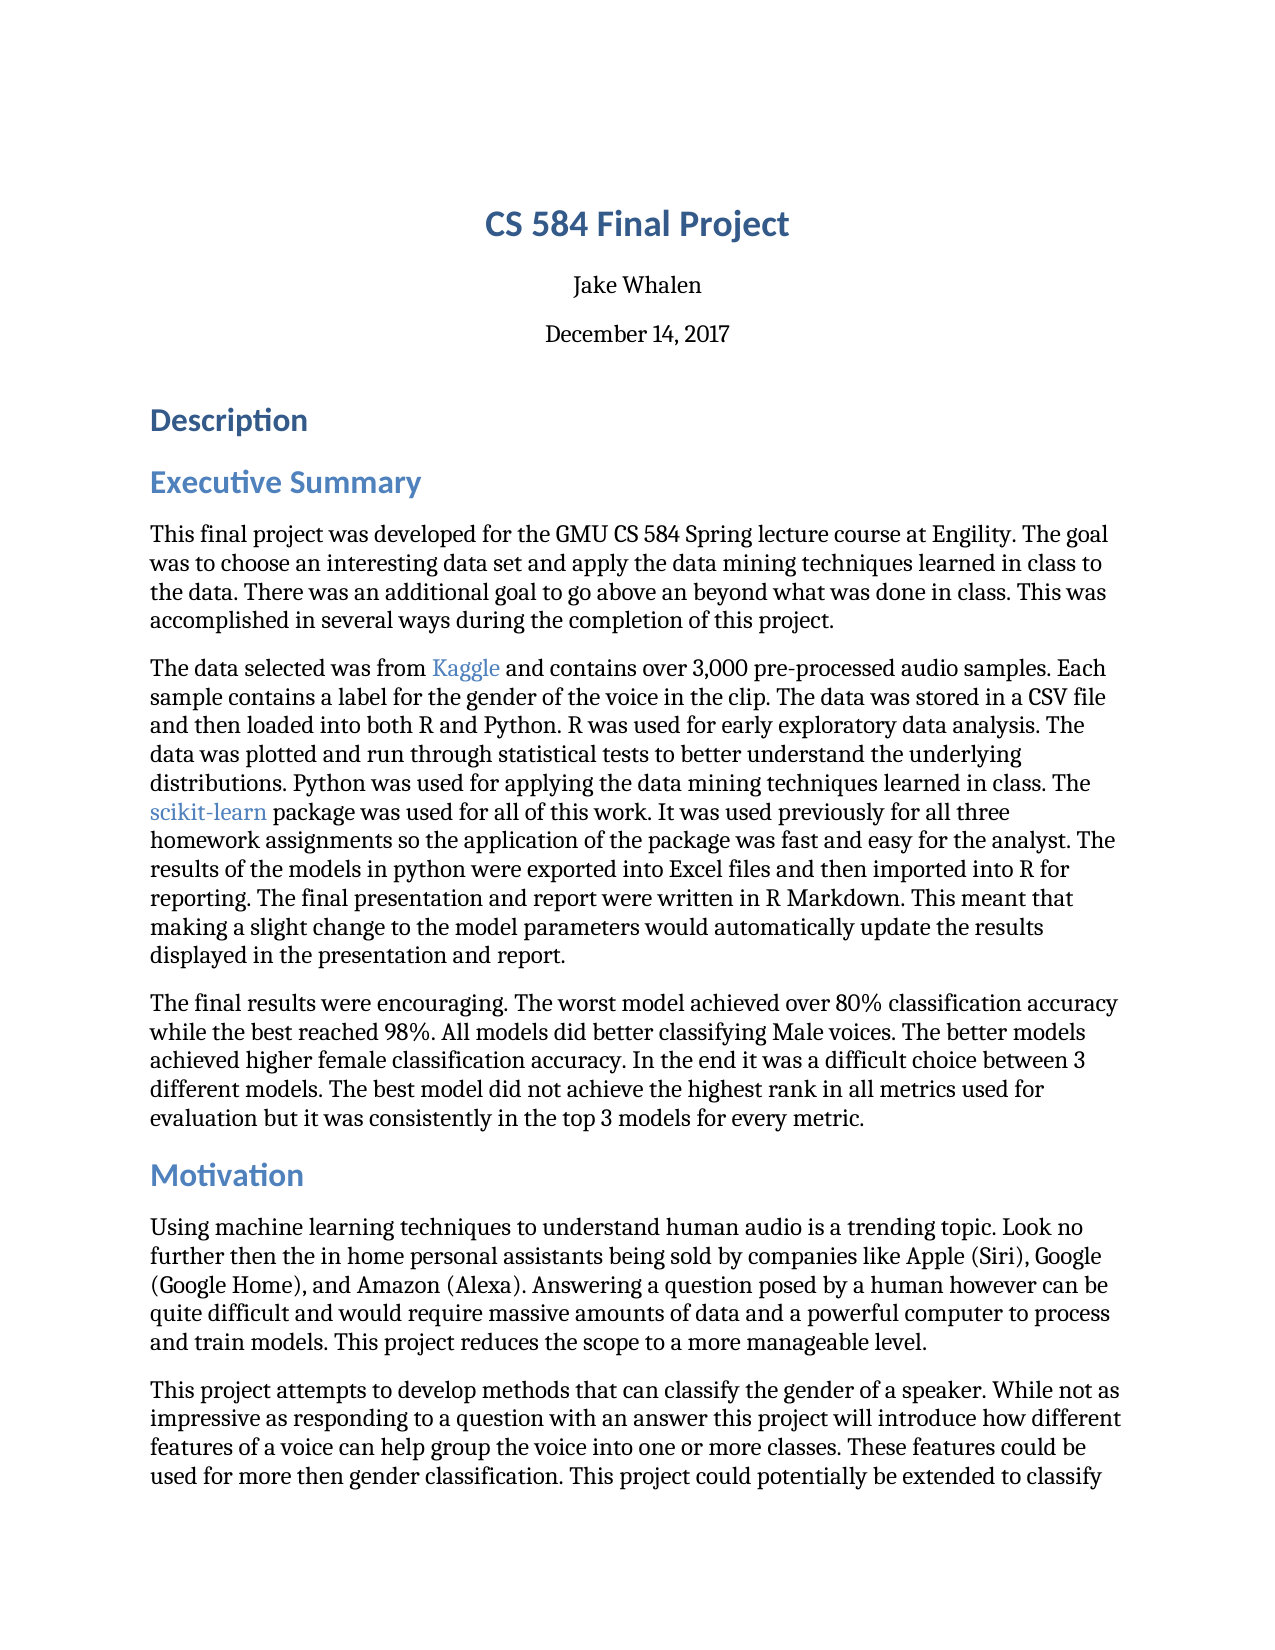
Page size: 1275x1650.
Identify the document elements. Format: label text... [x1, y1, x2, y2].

text December 14, 2017 [150, 320, 1125, 349]
text Using machine learning techniques to understand human audio is a trending topic. Look no further then the in home personal assistants being sold by companies like Apple (Siri), Google (Google Home), and Amazon (Alexa). Answering a question posed by a human however can be quite difficult and would require massive amounts of data and a powerful computer to process and train models. This project reduces the scope to a more manageable level. [150, 1213, 1125, 1357]
text This final project was developed for the GMU CS 584 Spring lecture course at Engility. The goal was to choose an interesting data set and apply the data mining techniques learned in class to the data. There was an additional goal to go above an beyond what was done in class. This was accomplished in several ways during the completion of this project. [150, 520, 1125, 635]
subtitle Executive Summary [150, 461, 1125, 501]
subtitle Motivation [150, 1153, 1125, 1194]
text The data selected was from Kaggle and contains over 3,000 pre-processed audio samples. Each sample contains a label for the gender of the voice in the clip. The data was stored in a CSV file and then loaded into both R and Python. R was used for early exploratory data analysis. The data was plotted and run through statistical tests to better understand the underlying distributions. Python was used for applying the data mining techniques learned in class. The scikit-learn package was used for all of this work. It was used previously for all three homework assignments so the application of the package was fast and easy for the analyst. The results of the models in python were exported into Excel files and then imported into R for reporting. The final presentation and report were written in R Markdown. This meant that making a slight change to the model parameters would automatically update the results displayed in the presentation and report. [150, 654, 1125, 970]
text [150, 1376, 1125, 1491]
text Jake Whalen [150, 271, 1125, 299]
subtitle Description [150, 399, 1125, 440]
title CS 584 Final Project [150, 200, 1125, 246]
text The final results were encouraging. The worst model achieved over 80% classification accuracy while the best reached 98%. All models did better classifying Male voices. The better models achieved higher female classification accuracy. In the end it was a difficult choice between 3 different models. The best model did not achieve the highest rank in all metrics used for evaluation but it was consistently in the top 3 models for every metric. [150, 989, 1125, 1133]
